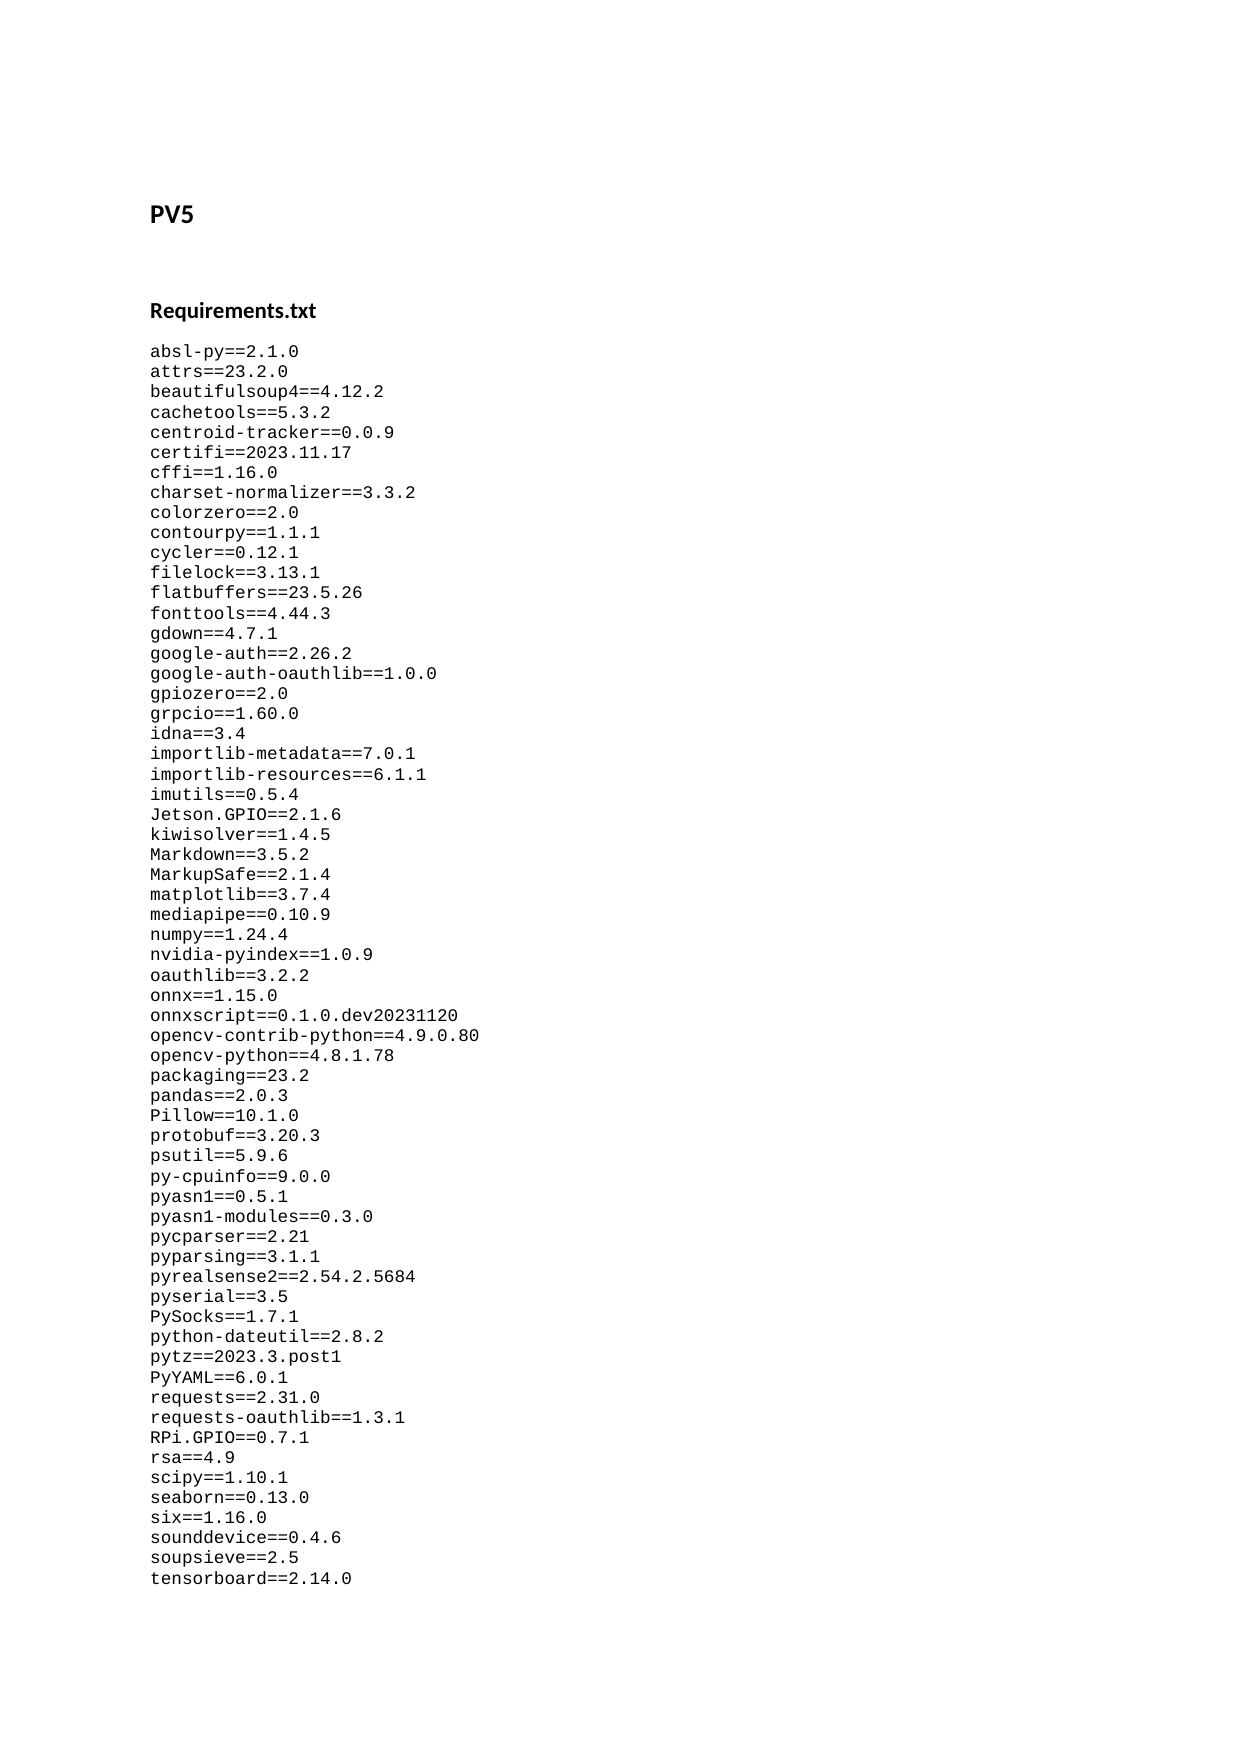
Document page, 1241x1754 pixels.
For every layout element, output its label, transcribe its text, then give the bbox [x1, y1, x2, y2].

text pandas==2.0.3 [150, 1087, 1090, 1107]
text google-auth==2.26.2 [150, 644, 1090, 664]
text opencv-python==4.8.1.78 [150, 1047, 1090, 1067]
text beautifulsoup4==4.12.2 [150, 383, 1090, 403]
text certifi==2023.11.17 [150, 443, 1090, 463]
text google-auth-oauthlib==1.0.0 [150, 664, 1090, 685]
text numpy==1.24.4 [150, 926, 1090, 946]
text pycparser==2.21 [150, 1227, 1090, 1248]
text pytz==2023.3.post1 [150, 1348, 1090, 1368]
text Pillow==10.1.0 [150, 1107, 1090, 1127]
text six==1.16.0 [150, 1509, 1090, 1529]
text requests==2.31.0 [150, 1388, 1090, 1408]
text pyserial==3.5 [150, 1288, 1090, 1308]
text soupsieve==2.5 [150, 1549, 1090, 1569]
text pyrealsense2==2.54.2.5684 [150, 1268, 1090, 1288]
text flatbuffers==23.5.26 [150, 584, 1090, 604]
text centroid-tracker==0.0.9 [150, 423, 1090, 443]
text psutil==5.9.6 [150, 1147, 1090, 1167]
text attrs==23.2.0 [150, 363, 1090, 383]
text PySocks==1.7.1 [150, 1308, 1090, 1328]
text RPi.GPIO==0.7.1 [150, 1428, 1090, 1449]
text Jetson.GPIO==2.1.6 [150, 805, 1090, 825]
text importlib-metadata==7.0.1 [150, 745, 1090, 765]
text grpcio==1.60.0 [150, 705, 1090, 725]
text sounddevice==0.4.6 [150, 1529, 1090, 1549]
text nvidia-pyindex==1.0.9 [150, 946, 1090, 966]
text oauthlib==3.2.2 [150, 966, 1090, 986]
text importlib-resources==6.1.1 [150, 765, 1090, 785]
text scipy==1.10.1 [150, 1469, 1090, 1489]
text requests-oauthlib==1.3.1 [150, 1408, 1090, 1428]
text python-dateutil==2.8.2 [150, 1328, 1090, 1348]
text kiwisolver==1.4.5 [150, 825, 1090, 846]
text Requirements.txt [150, 296, 1090, 324]
text gdown==4.7.1 [150, 624, 1090, 644]
text packaging==23.2 [150, 1067, 1090, 1087]
text PV5 [150, 197, 1090, 230]
text onnxscript==0.1.0.dev20231120 [150, 1006, 1090, 1026]
text pyasn1==0.5.1 [150, 1187, 1090, 1207]
text imutils==0.5.4 [150, 785, 1090, 805]
text absl-py==2.1.0 [150, 343, 1090, 363]
text idna==3.4 [150, 725, 1090, 745]
text PyYAML==6.0.1 [150, 1368, 1090, 1388]
text matplotlib==3.7.4 [150, 886, 1090, 906]
text fonttools==4.44.3 [150, 604, 1090, 624]
text contourpy==1.1.1 [150, 524, 1090, 544]
text cycler==0.12.1 [150, 544, 1090, 564]
text gpiozero==2.0 [150, 685, 1090, 705]
text mediapipe==0.10.9 [150, 906, 1090, 926]
text charset-normalizer==3.3.2 [150, 484, 1090, 504]
text rsa==4.9 [150, 1449, 1090, 1469]
text onnx==1.15.0 [150, 986, 1090, 1006]
text py-cpuinfo==9.0.0 [150, 1167, 1090, 1187]
text cachetools==5.3.2 [150, 403, 1090, 423]
text opencv-contrib-python==4.9.0.80 [150, 1026, 1090, 1047]
text tensorboard==2.14.0 [150, 1569, 1090, 1589]
text pyparsing==3.1.1 [150, 1248, 1090, 1268]
text MarkupSafe==2.1.4 [150, 866, 1090, 886]
text colorzero==2.0 [150, 504, 1090, 524]
text protobuf==3.20.3 [150, 1127, 1090, 1147]
text seaborn==0.13.0 [150, 1489, 1090, 1509]
text pyasn1-modules==0.3.0 [150, 1207, 1090, 1227]
text Markdown==3.5.2 [150, 846, 1090, 866]
text filelock==3.13.1 [150, 564, 1090, 584]
text cffi==1.16.0 [150, 463, 1090, 484]
